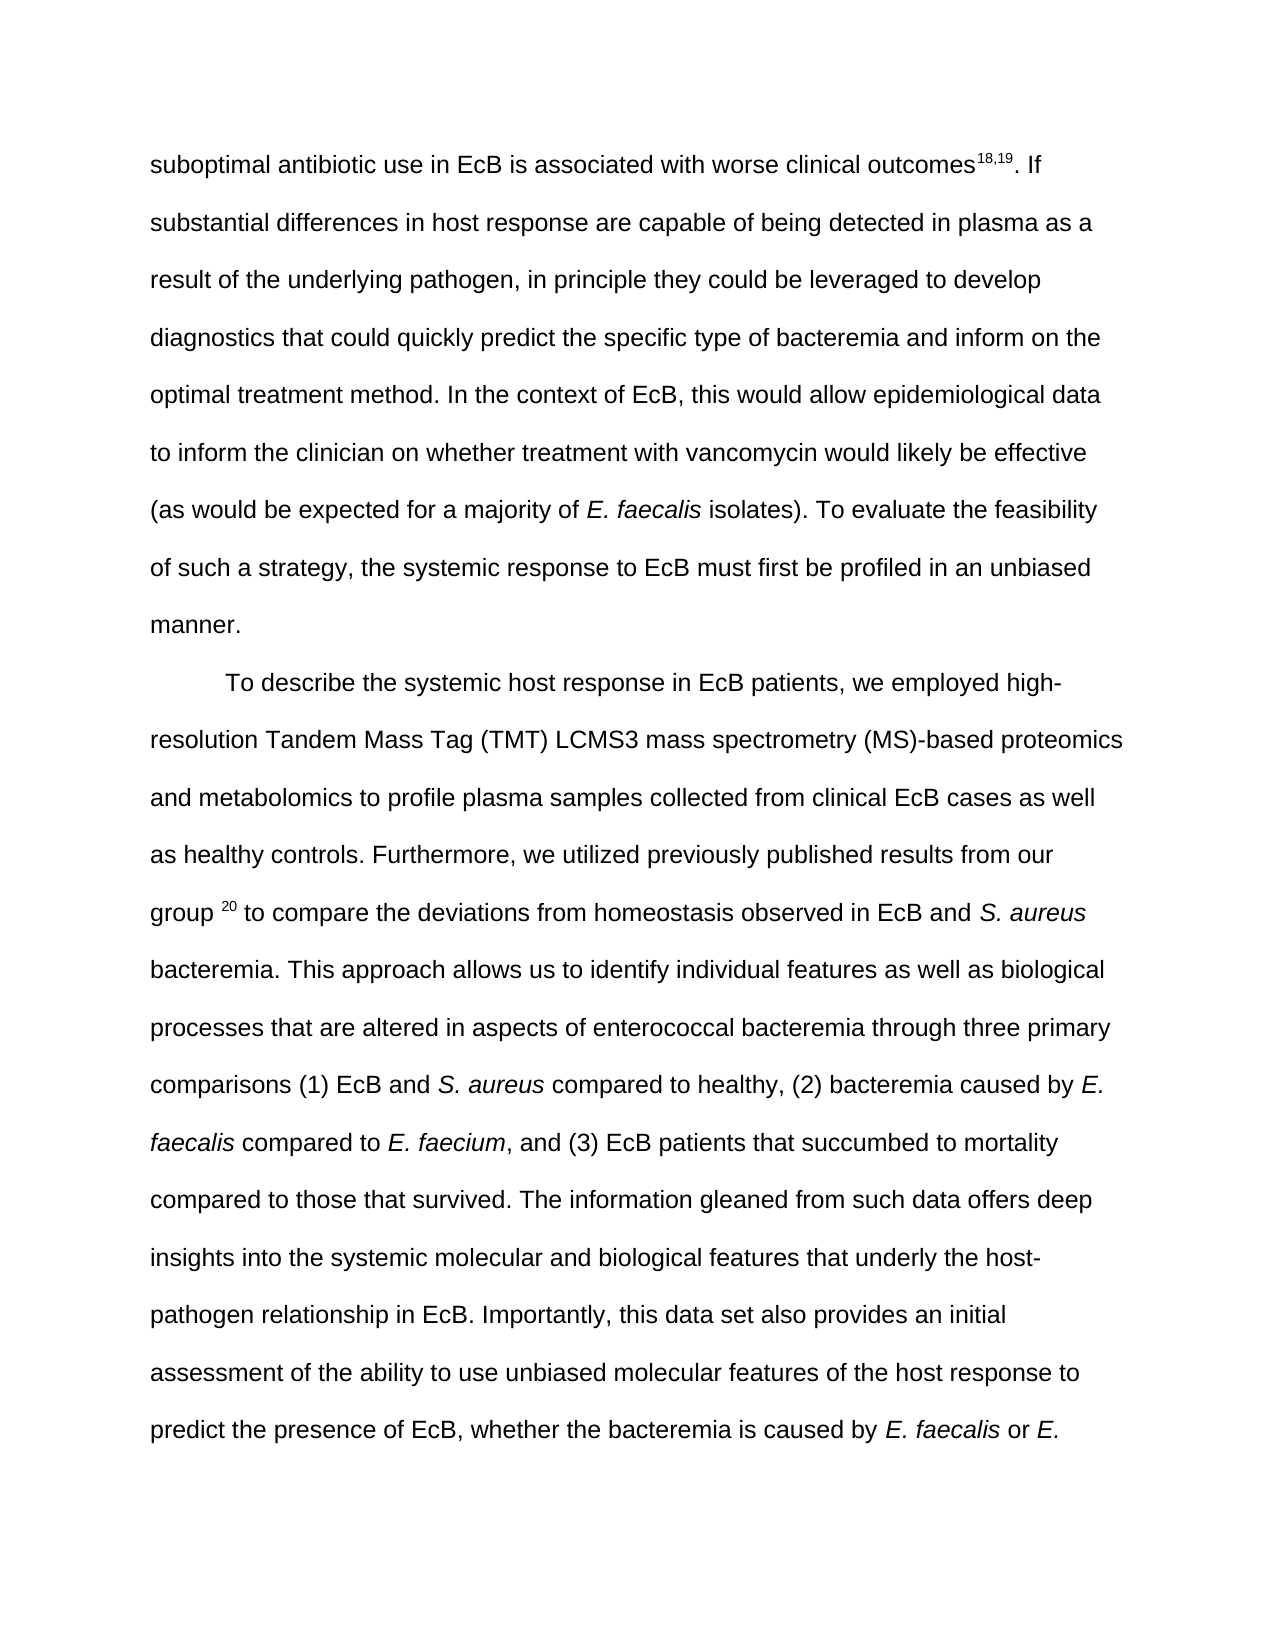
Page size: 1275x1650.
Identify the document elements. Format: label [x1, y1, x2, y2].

text [150, 150, 1125, 639]
text [150, 667, 1125, 1444]
